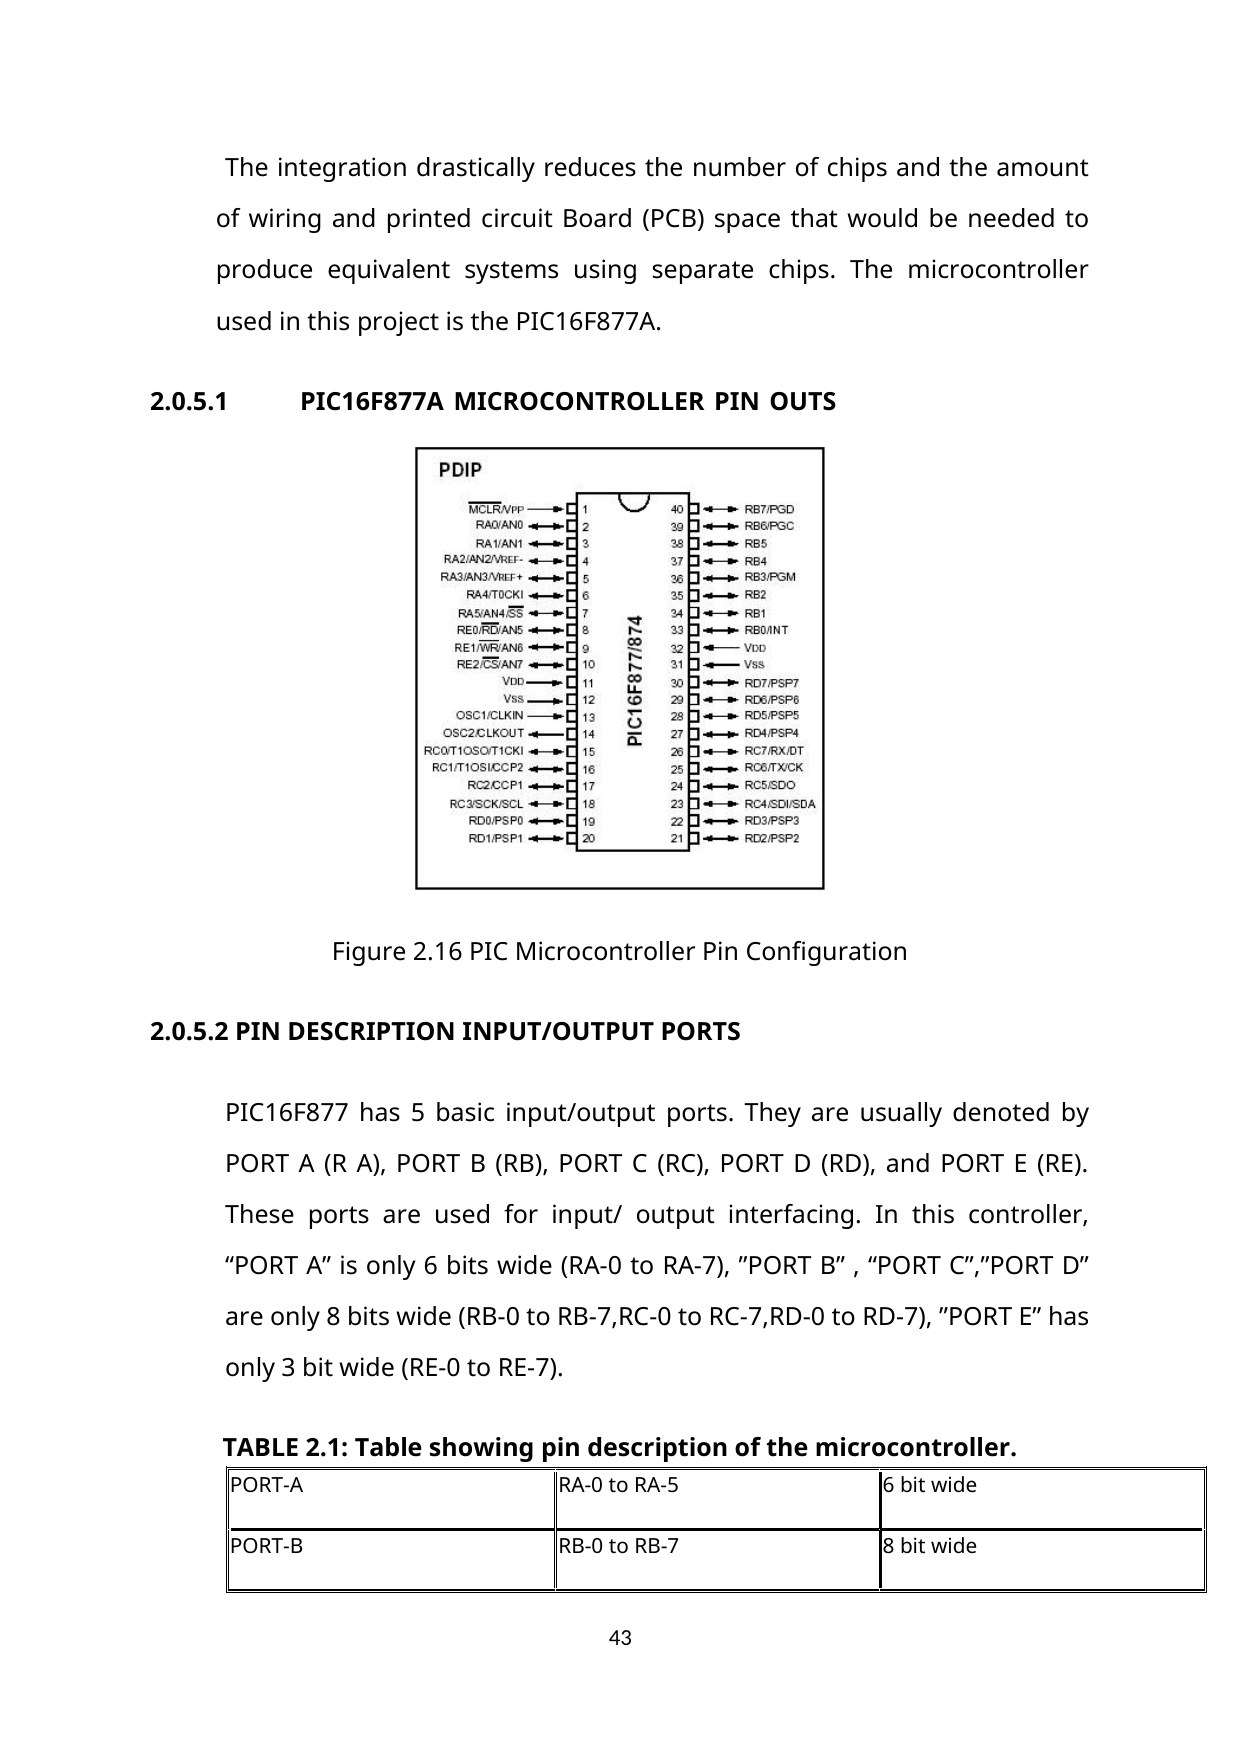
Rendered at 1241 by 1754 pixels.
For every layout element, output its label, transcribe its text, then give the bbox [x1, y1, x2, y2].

subtitle TABLE 2.1: Table showing pin description of the microcontroller. [150, 1430, 1090, 1464]
table_cell PORT-B [227, 1528, 556, 1589]
subtitle 2.0.5.1 PIC16F877A MICROCONTROLLER PIN OUTS [150, 383, 1090, 417]
text Figure 2.16 PIC Microcontroller Pin Configuration [150, 934, 1090, 968]
text The integration drastically reduces the number of chips and the amount of wiring and printed circuit Board (PCB) space that would be needed to produce equivalent systems using separate chips. The microcontroller used in this project is the PIC16F877A. [216, 150, 1090, 337]
picture [413, 446, 827, 891]
text 2.0.5.2 PIN DESCRIPTION INPUT/OUTPUT PORTS [150, 1014, 1090, 1048]
text PIC16F877 has 5 basic input/output ports. They are usually denoted by PORT A (R A), PORT B (RB), PORT C (RC), PORT D (RD), and PORT E (RE). These ports are used for input/ output interfacing. In this controller, “PORT A” is only 6 bits wide (RA-0 to RA-7), ”PORT B” , “PORT C”,”PORT D” are only 8 bits wide (RB-0 to RB-7,RC-0 to RC-7,RD-0 to RD-7), ”PORT E” has only 3 bit wide (RE-0 to RE-7). [225, 1094, 1090, 1383]
table_header RA-0 to RA-5 [556, 1468, 880, 1528]
table_header PORT-A [229, 1470, 556, 1528]
table_cell RB-0 to RB-7 [556, 1531, 880, 1589]
table_cell 8 bit wide [880, 1528, 1205, 1589]
table_header 6 bit wide [880, 1470, 1204, 1528]
